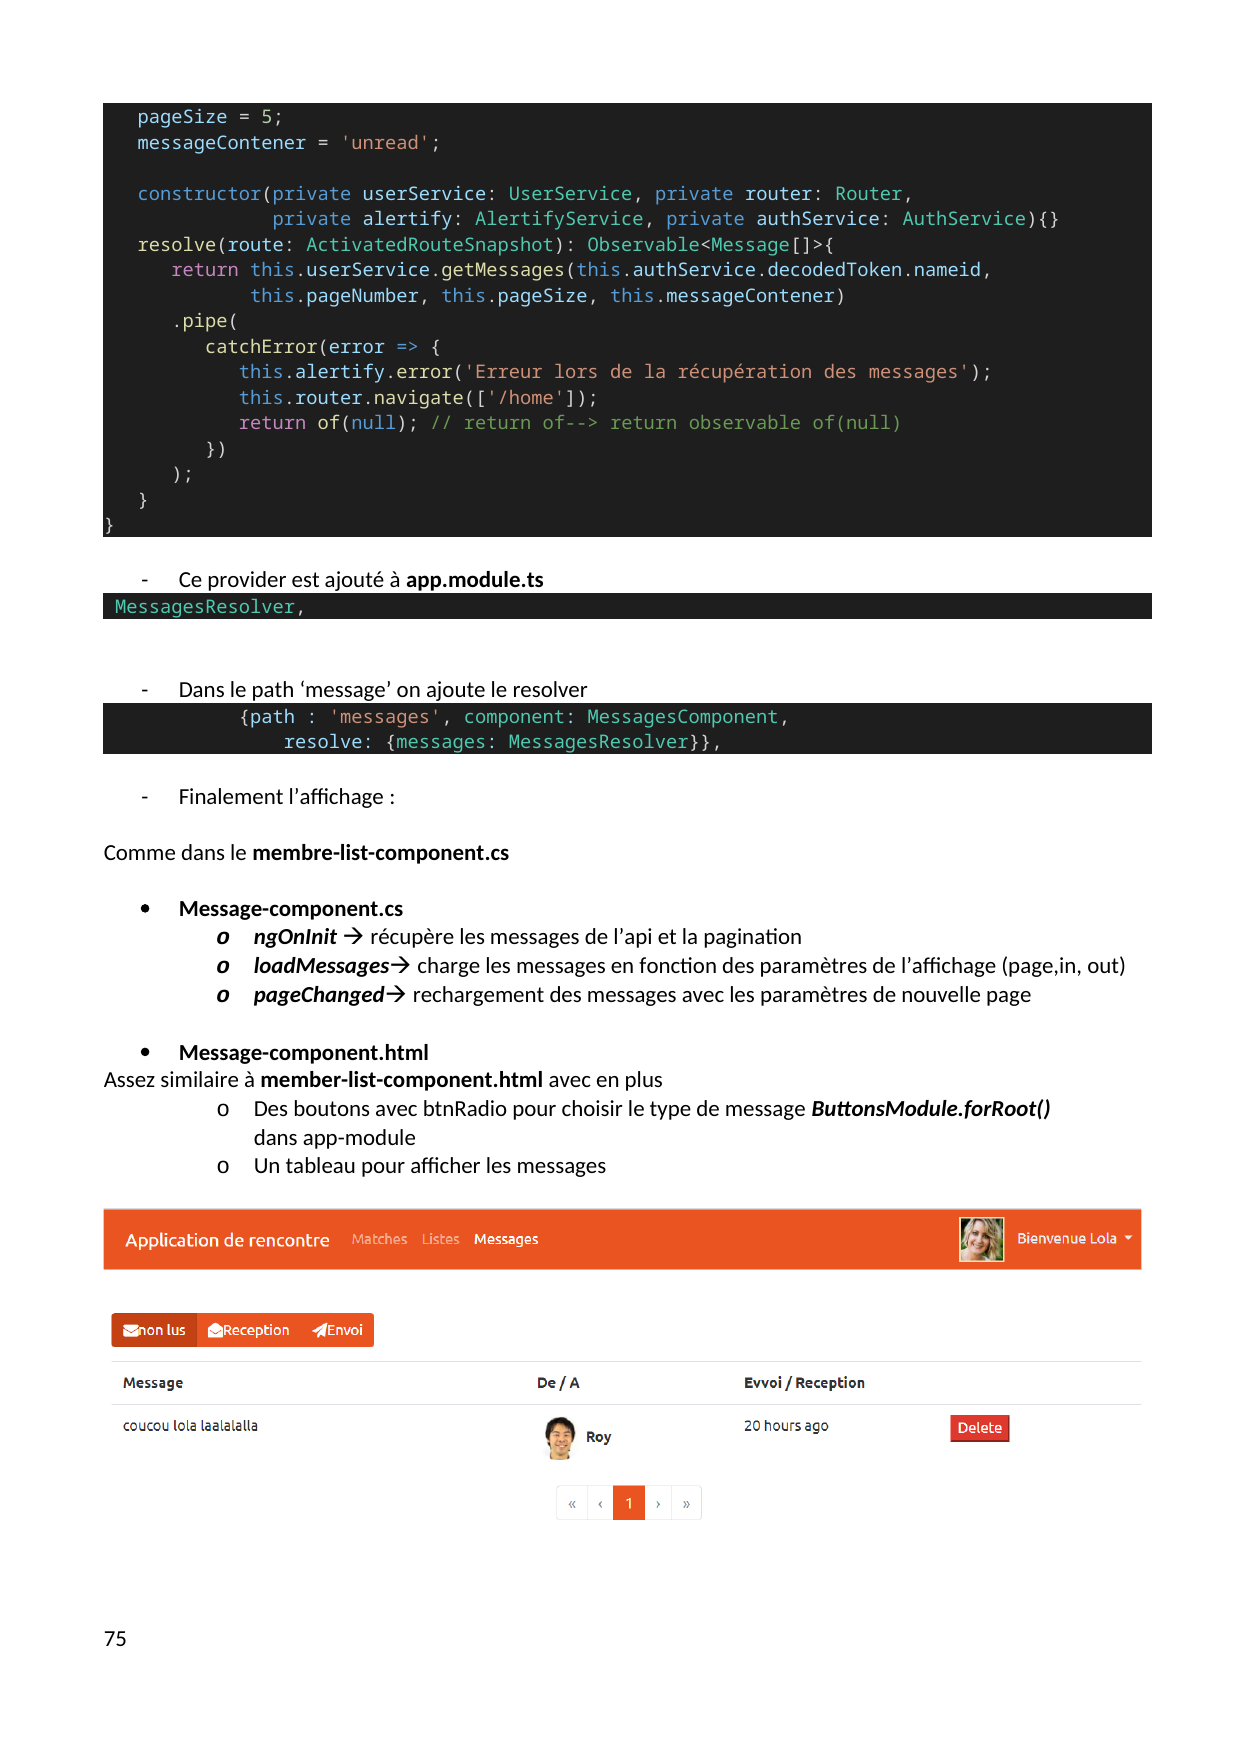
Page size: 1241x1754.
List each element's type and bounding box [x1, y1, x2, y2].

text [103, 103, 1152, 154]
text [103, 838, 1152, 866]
picture [103, 1208, 1142, 1528]
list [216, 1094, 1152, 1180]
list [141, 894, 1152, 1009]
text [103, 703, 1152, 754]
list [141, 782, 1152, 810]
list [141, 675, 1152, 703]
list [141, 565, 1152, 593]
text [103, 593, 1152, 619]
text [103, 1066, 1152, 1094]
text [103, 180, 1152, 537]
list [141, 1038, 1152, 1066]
